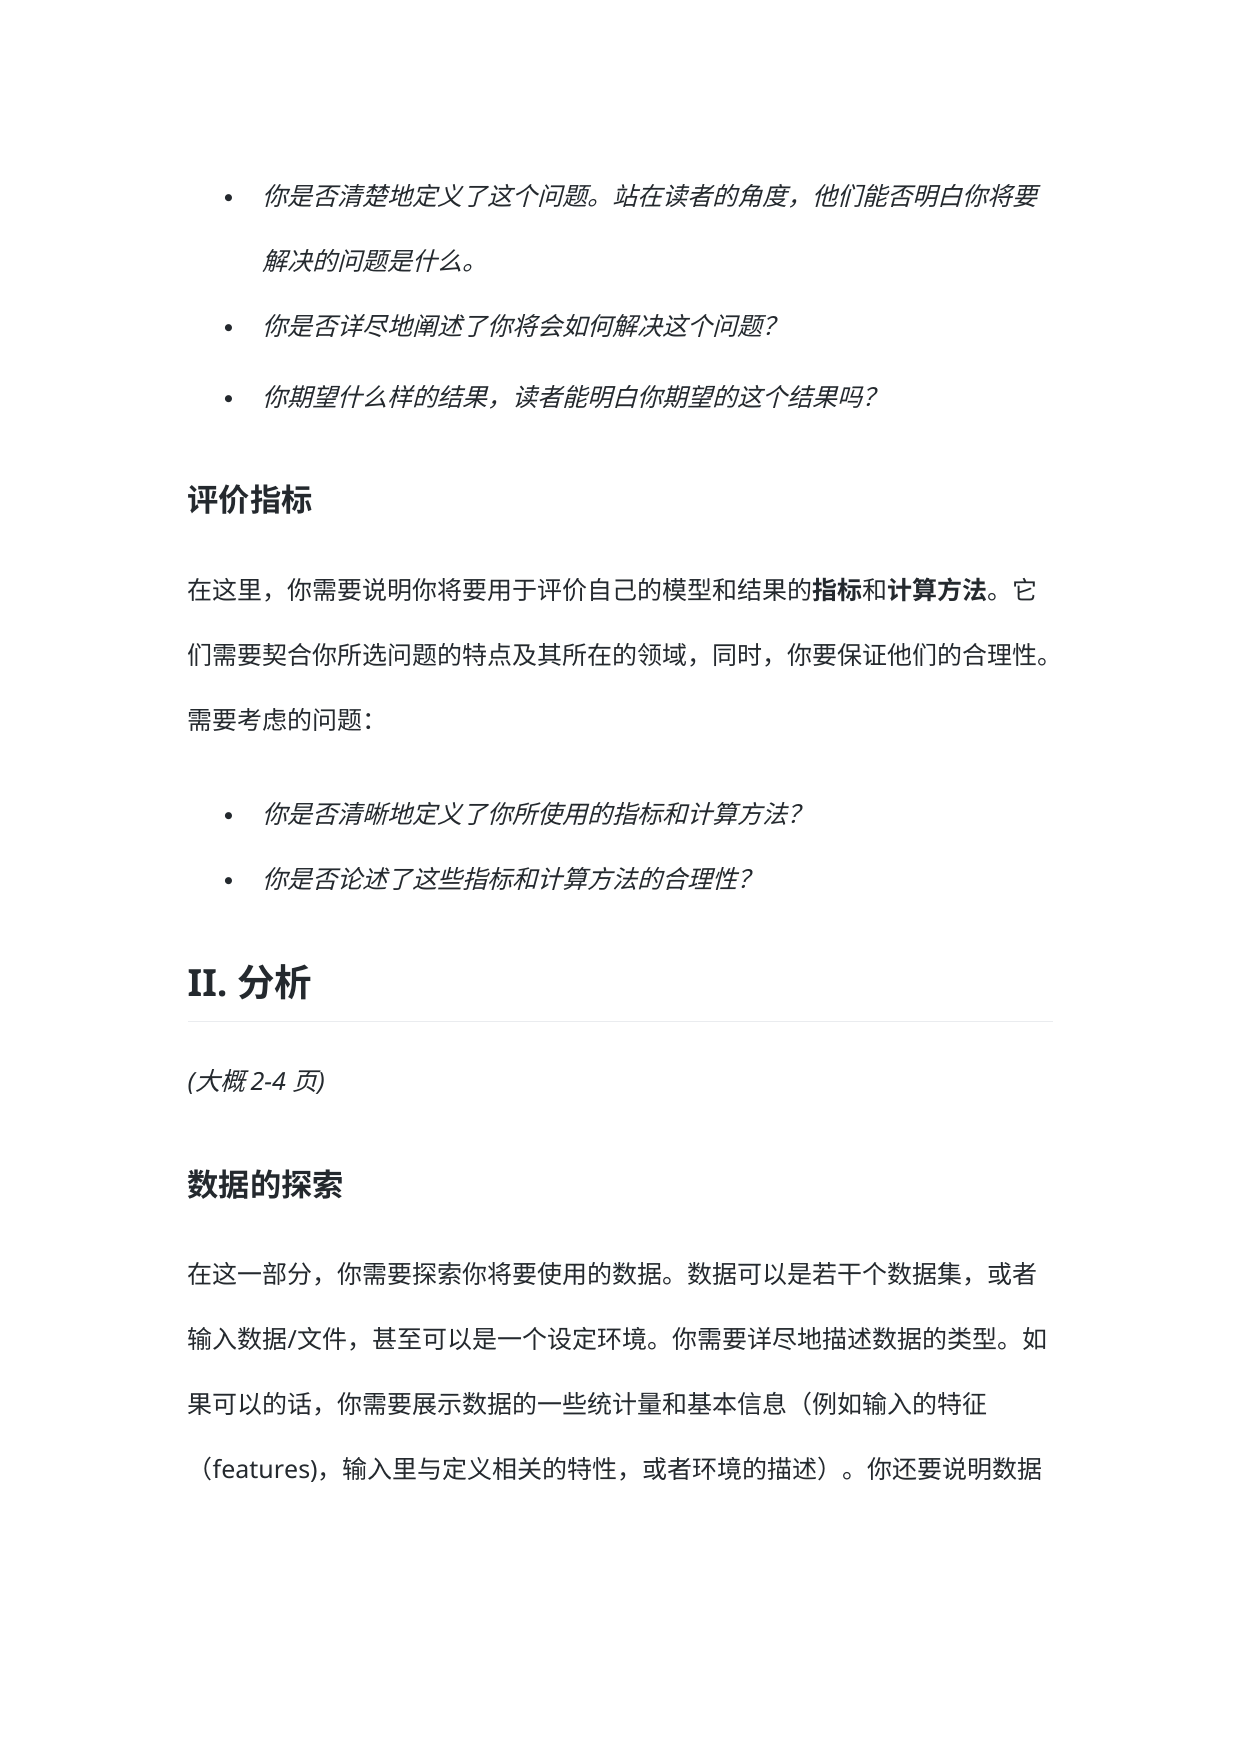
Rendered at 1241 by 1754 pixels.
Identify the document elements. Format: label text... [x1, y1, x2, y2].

list 你是否清晰地定义了你所使用的指标和计算方法？ [225, 780, 1053, 845]
text II. 分析 [187, 947, 1053, 1022]
list 你是否清楚地定义了这个问题。站在读者的角度，他们能否明白你将要解决的问题是什么。 [225, 162, 1053, 292]
text 评价指标 [187, 466, 1053, 531]
text (大概 2-4 页) [187, 1047, 1053, 1112]
text 数据的探索 [187, 1150, 1053, 1215]
list 你期望什么样的结果，读者能明白你期望的这个结果吗？ [225, 363, 1053, 428]
list 你是否论述了这些指标和计算方法的合理性？ [225, 845, 1053, 910]
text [187, 1240, 1053, 1500]
text 在这里，你需要说明你将要用于评价自己的模型和结果的指标和计算方法。它们需要契合你所选问题的特点及其所在的领域，同时，你要保证他们的合理性。需要考虑的问题： [187, 556, 1053, 751]
list 你是否详尽地阐述了你将会如何解决这个问题？ [225, 292, 1053, 357]
